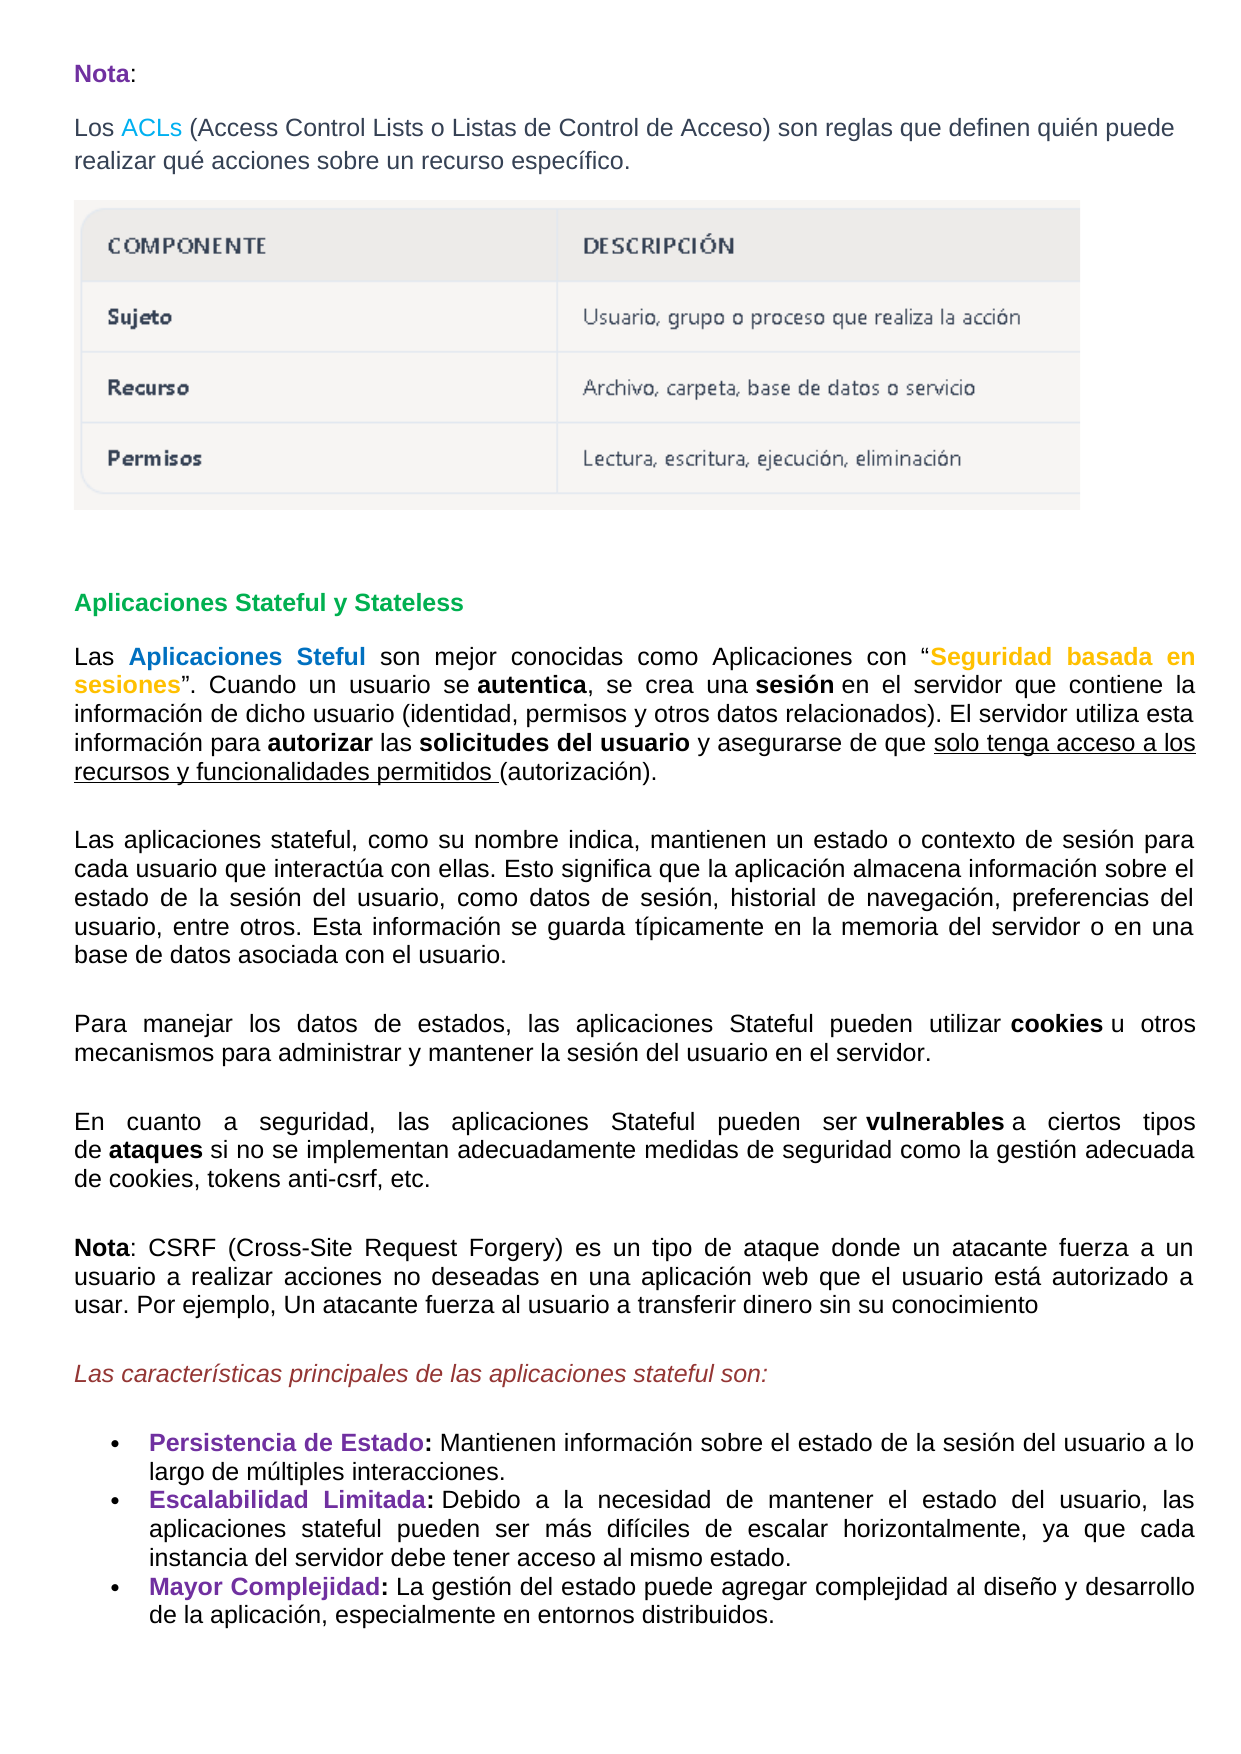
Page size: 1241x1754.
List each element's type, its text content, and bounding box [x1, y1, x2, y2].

list Mayor Complejidad: La gestión del estado puede agregar complejidad al diseño y desarrollo de la aplicación, especialmente en entornos distribuidos. [111, 1572, 1196, 1629]
text Nota: [74, 59, 1196, 88]
picture [73, 200, 1080, 510]
text Las características principales de las aplicaciones stateful son: [74, 1359, 1196, 1388]
text En cuanto a seguridad, las aplicaciones Stateful pueden ser vulnerables a ciertos tipos de ataques si no se implementan adecuadamente medidas de seguridad como la gestión adecuada de cookies, tokens anti-csrf, etc. [74, 1107, 1196, 1193]
text Los ACLs (Access Control Lists o Listas de Control de Acceso) son reglas que definen quién puede realizar qué acciones sobre un recurso específico. [74, 113, 1196, 175]
text Las aplicaciones stateful, como su nombre indica, mantienen un estado o contexto de sesión para cada usuario que interactúa con ellas. Esto significa que la aplicación almacena información sobre el estado de la sesión del usuario, como datos de sesión, historial de navegación, preferencias del usuario, entre otros. Esta información se guarda típicamente en la memoria del servidor o en una base de datos asociada con el usuario. [74, 825, 1196, 969]
list Escalabilidad Limitada: Debido a la necesidad de mantener el estado del usuario, las aplicaciones stateful pueden ser más difíciles de escalar horizontalmente, ya que cada instancia del servidor debe tener acceso al mismo estado. [111, 1485, 1196, 1572]
text Nota: CSRF (Cross-Site Request Forgery) es un tipo de ataque donde un atacante fuerza a un usuario a realizar acciones no deseadas en una aplicación web que el usuario está autorizado a usar. Por ejemplo, Un atacante fuerza al usuario a transferir dinero sin su conocimiento [74, 1233, 1196, 1319]
text Aplicaciones Stateful y Stateless [74, 588, 1196, 617]
text Para manejar los datos de estados, las aplicaciones Stateful pueden utilizar cookies u otros mecanismos para administrar y mantener la sesión del usuario en el servidor. [74, 1009, 1196, 1067]
list Persistencia de Estado: Mantienen información sobre el estado de la sesión del usuario a lo largo de múltiples interacciones. [111, 1428, 1196, 1485]
text Las Aplicaciones Steful son mejor conocidas como Aplicaciones con “Seguridad basada en sesiones”. Cuando un usuario se autentica, se crea una sesión en el servidor que contiene la información de dicho usuario (identidad, permisos y otros datos relacionados). El servidor utiliza esta información para autorizar las solicitudes del usuario y asegurarse de que solo tenga acceso a los recursos y funcionalidades permitidos (autorización). [74, 642, 1196, 785]
